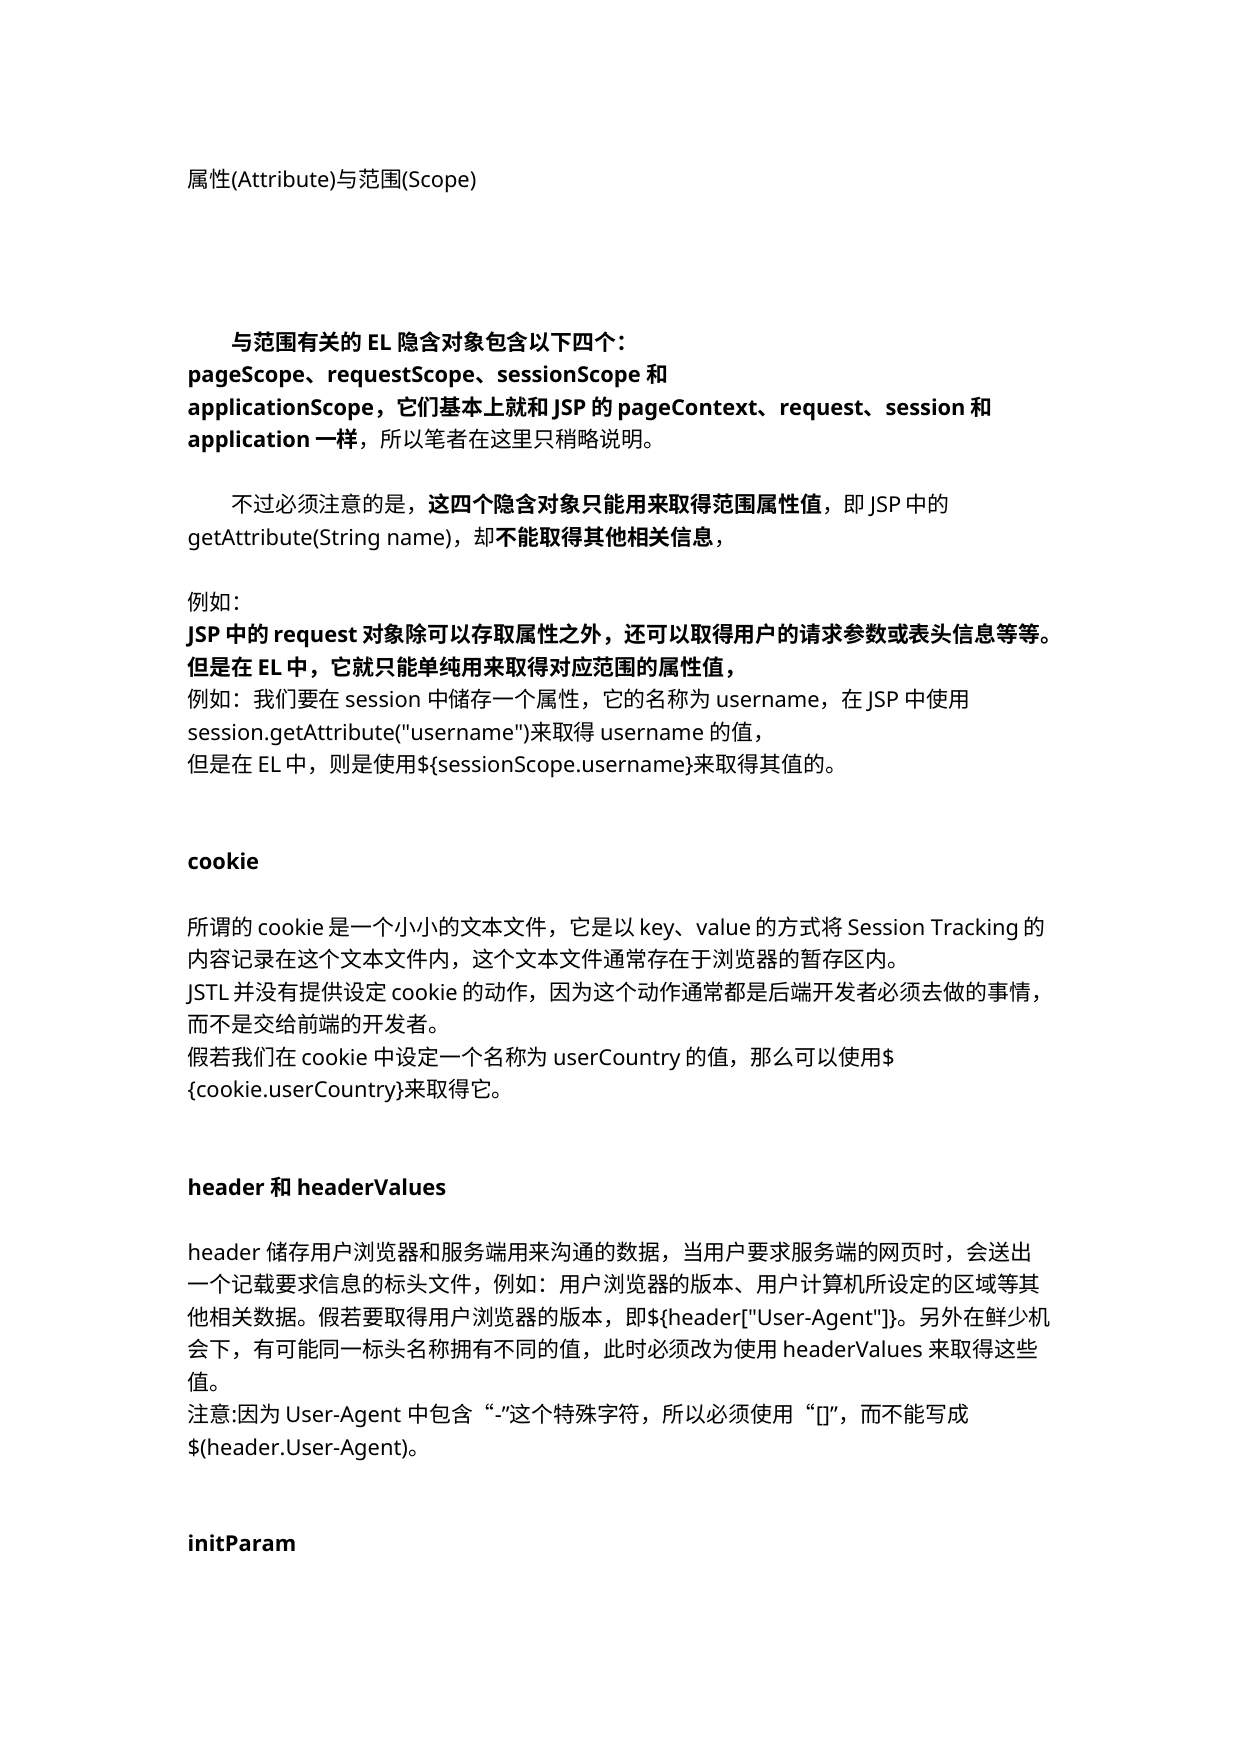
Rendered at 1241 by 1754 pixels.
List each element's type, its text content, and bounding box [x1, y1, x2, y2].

text cookie [187, 844, 1053, 877]
text 注意:因为User-Agent 中包含“-”这个特殊字符，所以必须使用“[]”，而不能写成 [187, 1397, 1053, 1429]
text 属性(Attribute)与范围(Scope) [187, 162, 1053, 194]
text 不过必须注意的是，这四个隐含对象只能用来取得范围属性值，即JSP中的getAttribute(String name)，却不能取得其他相关信息， [187, 487, 1053, 552]
text header 和headerValues [187, 1169, 1053, 1202]
text initParam [187, 1527, 1053, 1559]
text 但是在EL中，它就只能单纯用来取得对应范围的属性值， [187, 649, 1053, 682]
text 但是在EL中，则是使用${sessionScope.username}来取得其值的。 [187, 747, 1053, 779]
text 例如： [187, 584, 1053, 617]
text header 储存用户浏览器和服务端用来沟通的数据，当用户要求服务端的网页时，会送出一个记载要求信息的标头文件，例如：用户浏览器的版本、用户计算机所设定的区域等其他相关数据。假若要取得用户浏览器的版本，即${header["User-Agent"]}。另外在鲜少机会下，有可能同一标头名称拥有不同的值，此时必须改为使用headerValues 来取得这些值。 [187, 1234, 1053, 1397]
text applicationScope，它们基本上就和JSP的pageContext、request、session和application一样，所以笔者在这里只稍略说明。 [187, 389, 1053, 454]
text $(header.User-Agent)。 [187, 1429, 1053, 1462]
text 与范围有关的EL 隐含对象包含以下四个：pageScope、requestScope、sessionScope 和 [187, 324, 1053, 389]
text JSTL并没有提供设定cookie的动作，因为这个动作通常都是后端开发者必须去做的事情，而不是交给前端的开发者。 [187, 974, 1053, 1039]
text JSP中的request对象除可以存取属性之外，还可以取得用户的请求参数或表头信息等等。 [187, 617, 1053, 649]
text 假若我们在cookie 中设定一个名称为userCountry的值，那么可以使用${cookie.userCountry}来取得它。 [187, 1039, 1053, 1104]
text 例如：我们要在session 中储存一个属性，它的名称为username，在JSP 中使用session.getAttribute("username")来取得username 的值， [187, 682, 1053, 747]
text 所谓的cookie是一个小小的文本文件，它是以key、value的方式将Session Tracking的内容记录在这个文本文件内，这个文本文件通常存在于浏览器的暂存区内。 [187, 909, 1053, 974]
